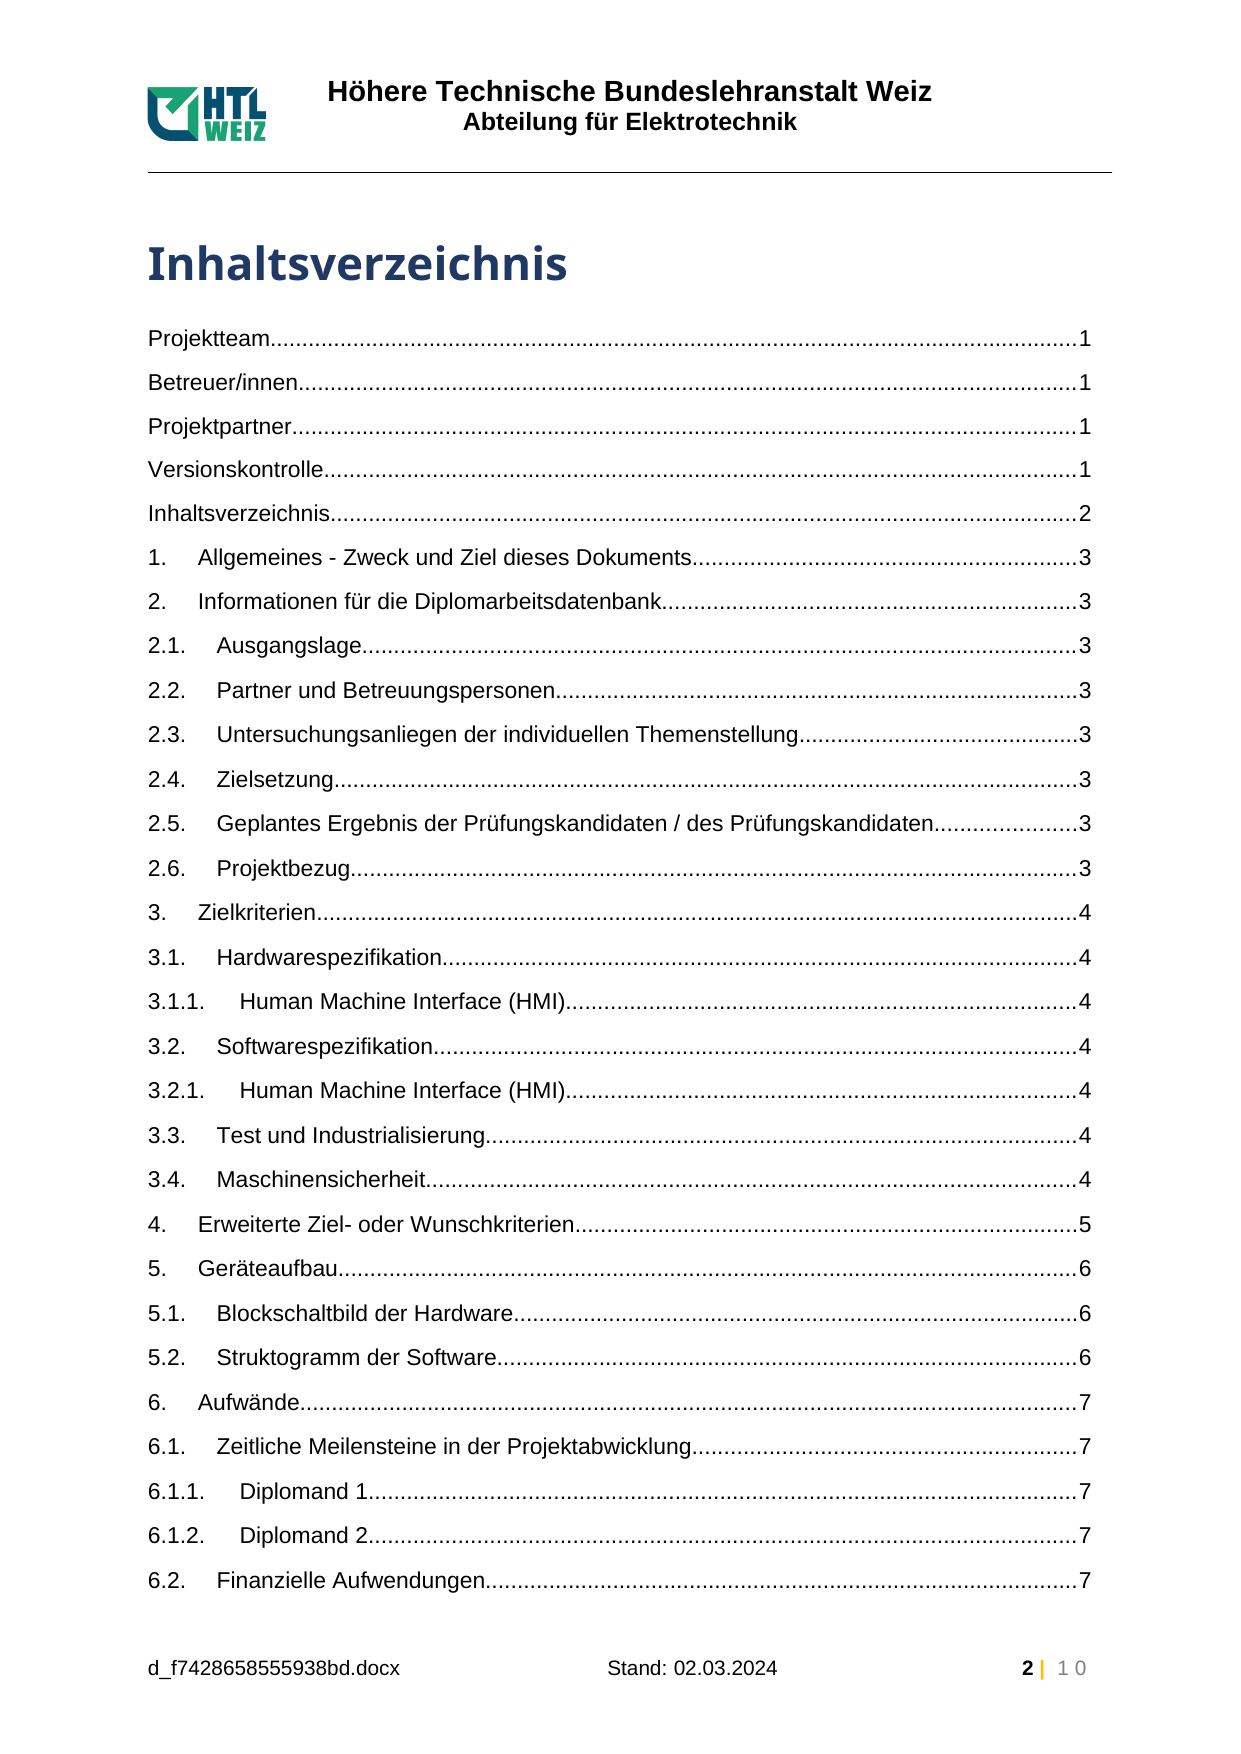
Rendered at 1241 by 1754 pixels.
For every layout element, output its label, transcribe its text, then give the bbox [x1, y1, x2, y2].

text 2.4. Zielsetzung 3 [148, 766, 1092, 792]
text 3.2. Softwarespezifikation 4 [148, 1033, 1092, 1059]
text 2.5. Geplantes Ergebnis der Prüfungskandidaten / des Prüfungskandidaten 3 [148, 810, 1092, 837]
picture [212, 87, 216, 98]
text 3.1. Hardwarespezifikation 4 [148, 944, 1092, 970]
text 6.1. Zeitliche Meilensteine in der Projektabwicklung 7 [148, 1433, 1092, 1459]
text 4. Erweiterte Ziel- oder Wunschkriterien 5 [148, 1211, 1092, 1237]
subtitle Inhaltsverzeichnis [148, 232, 1092, 294]
text 5. Geräteaufbau 6 [148, 1255, 1092, 1282]
text 3. Zielkriterien 4 [148, 899, 1092, 926]
text 2.3. Untersuchungsanliegen der individuellen Themenstellung 3 [148, 721, 1092, 748]
text 3.1.1. Human Machine Interface (HMI) 4 [148, 988, 1092, 1015]
text 5.1. Blockschaltbild der Hardware 6 [148, 1300, 1092, 1326]
text 3.2.1. Human Machine Interface (HMI) 4 [148, 1077, 1092, 1104]
text 3.4. Maschinensicherheit 4 [148, 1166, 1092, 1193]
text 2.2. Partner und Betreuungspersonen 3 [148, 677, 1092, 703]
text 1. Allgemeines - Zweck und Ziel dieses Dokuments 3 [148, 543, 1092, 570]
text Versionskontrolle 1 [148, 456, 1092, 483]
picture [147, 87, 266, 141]
text 2. Informationen für die Diplomarbeitsdatenbank 3 [148, 588, 1092, 614]
picture [147, 123, 164, 141]
text 2.1. Ausgangslage 3 [148, 632, 1092, 659]
text 6. Aufwände 7 [148, 1389, 1092, 1415]
text 2.6. Projektbezug 3 [148, 855, 1092, 881]
text 6.1.1. Diplomand 1 7 [148, 1478, 1092, 1504]
text Projektpartner 1 [148, 413, 1092, 439]
text 6.2. Finanzielle Aufwendungen 7 [148, 1567, 1092, 1593]
text Projektteam 1 [148, 325, 1092, 352]
text Betreuer/innen 1 [148, 369, 1092, 395]
text 6.1.2. Diplomand 2 7 [148, 1522, 1092, 1548]
text 5.2. Struktogramm der Software 6 [148, 1344, 1092, 1371]
text Inhaltsverzeichnis 2 [148, 500, 1092, 526]
text 3.3. Test und Industrialisierung 4 [148, 1122, 1092, 1148]
